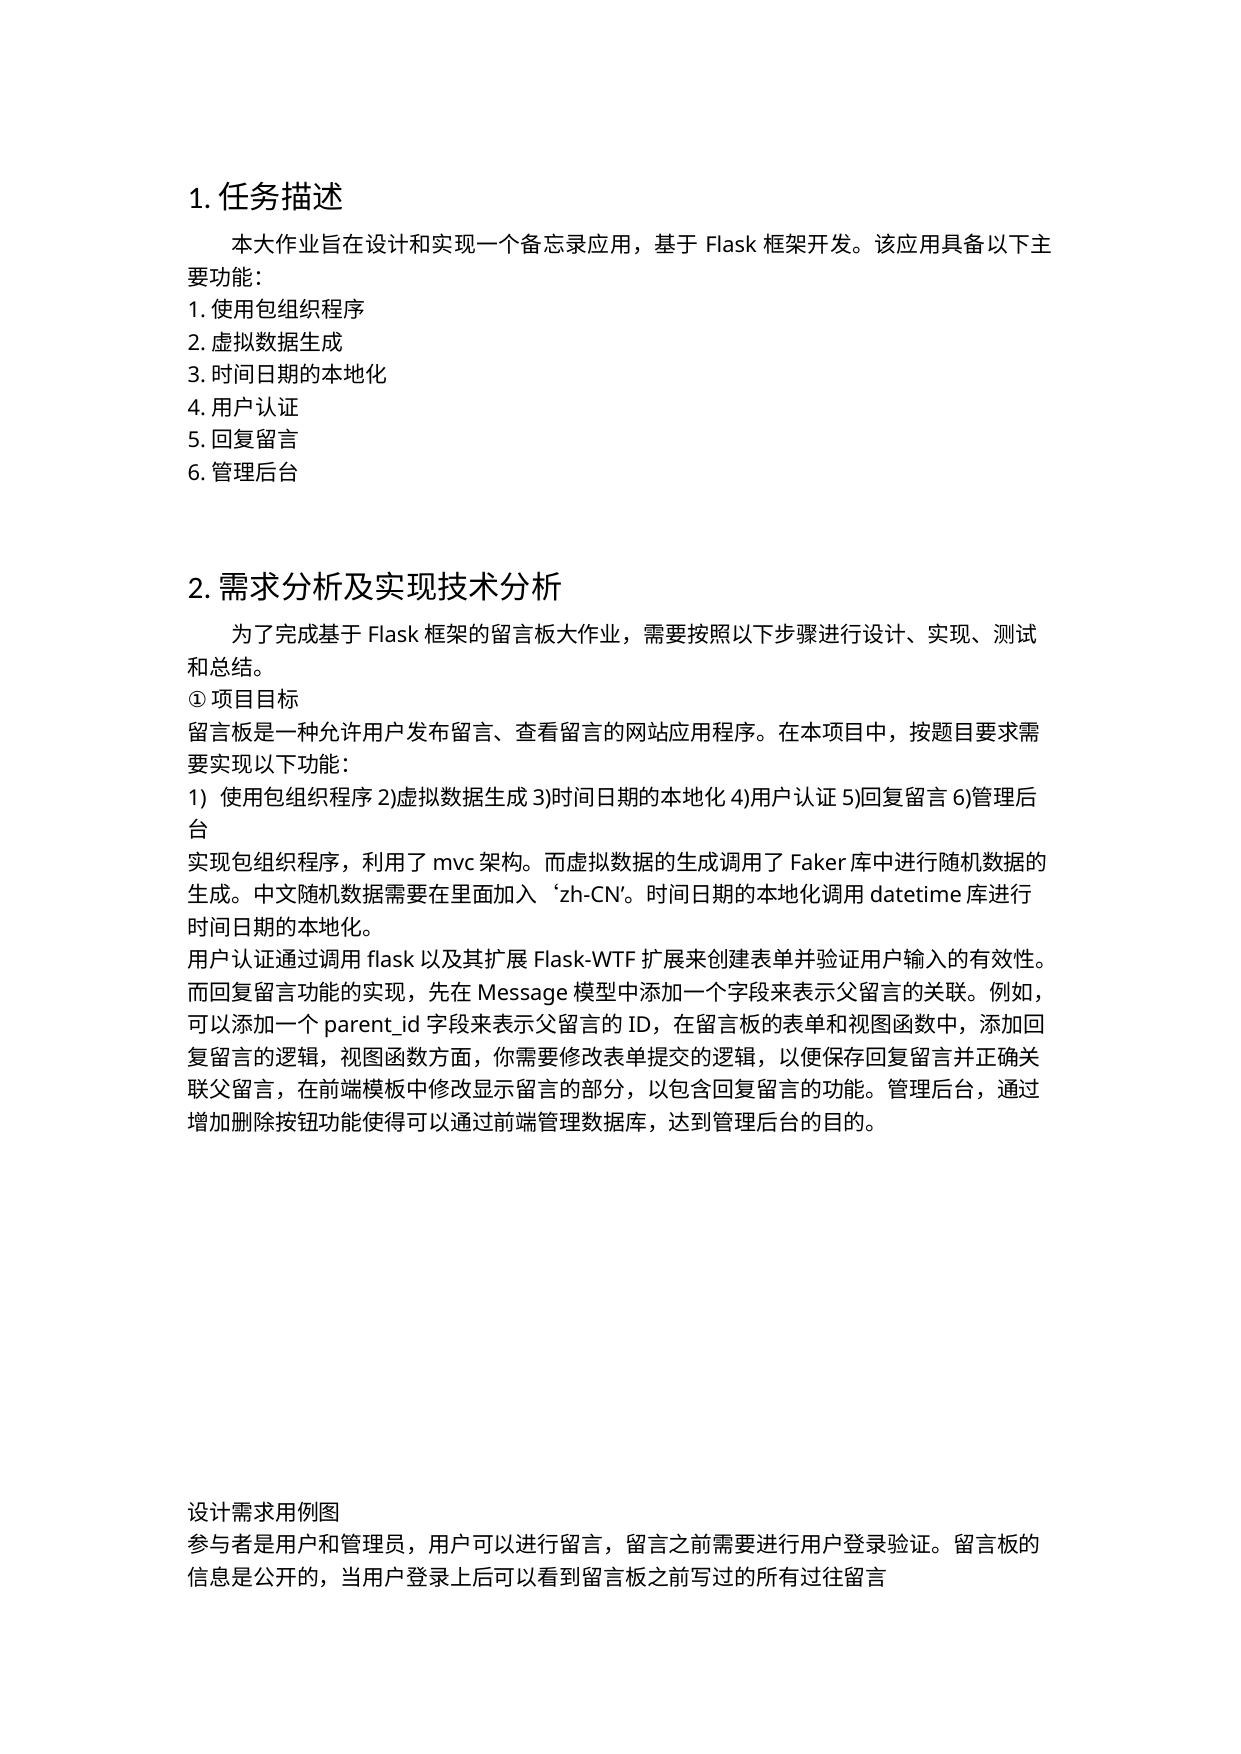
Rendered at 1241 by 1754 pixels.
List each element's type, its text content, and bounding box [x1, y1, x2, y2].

list 需求分析及实现技术分析 [187, 552, 1053, 617]
list 用户认证 [187, 389, 1053, 422]
list 虚拟数据生成 [187, 324, 1053, 357]
list 用户认证通过调用flask以及其扩展 Flask-WTF 扩展来创建表单并验证用户输入的有效性。而回复留言功能的实现，先在 Message 模型中添加一个字段来表示父留言的关联。例如，可以添加一个 parent_id 字段来表示父留言的 ID，在留言板的表单和视图函数中，添加回复留言的逻辑，视图函数方面，你需要修改表单提交的逻辑，以便保存回复留言并正确关联父留言，在前端模板中修改显示留言的部分，以包含回复留言的功能。管理后台，通过增加删除按钮功能使得可以通过前端管理数据库，达到管理后台的目的。 [187, 942, 1053, 1137]
list 本大作业旨在设计和实现一个备忘录应用，基于 Flask 框架开发。该应用具备以下主要功能： [187, 227, 1053, 292]
list ①项目目标 [187, 682, 1053, 714]
list 使用包组织程序2)虚拟数据生成3)时间日期的本地化4)用户认证5)回复留言6)管理后台 [187, 779, 1053, 844]
list 留言板是一种允许用户发布留言、查看留言的网站应用程序。在本项目中，按题目要求需要实现以下功能： [187, 714, 1053, 779]
list 参与者是用户和管理员，用户可以进行留言，留言之前需要进行用户登录验证。留言板的信息是公开的，当用户登录上后可以看到留言板之前写过的所有过往留言 [187, 1527, 1053, 1592]
list 回复留言 [187, 422, 1053, 454]
list 为了完成基于 Flask 框架的留言板大作业，需要按照以下步骤进行设计、实现、测试和总结。 [187, 617, 1053, 682]
list 实现包组织程序，利用了mvc架构。而虚拟数据的生成调用了Faker库中进行随机数据的生成。中文随机数据需要在里面加入‘zh-CN’。时间日期的本地化调用datetime库进行时间日期的本地化。 [187, 844, 1053, 942]
list 时间日期的本地化 [187, 357, 1053, 389]
list 管理后台 [187, 454, 1053, 487]
list 任务描述 [187, 162, 1053, 227]
list 使用包组织程序 [187, 292, 1053, 324]
list 设计需求用例图 [187, 1494, 1053, 1527]
